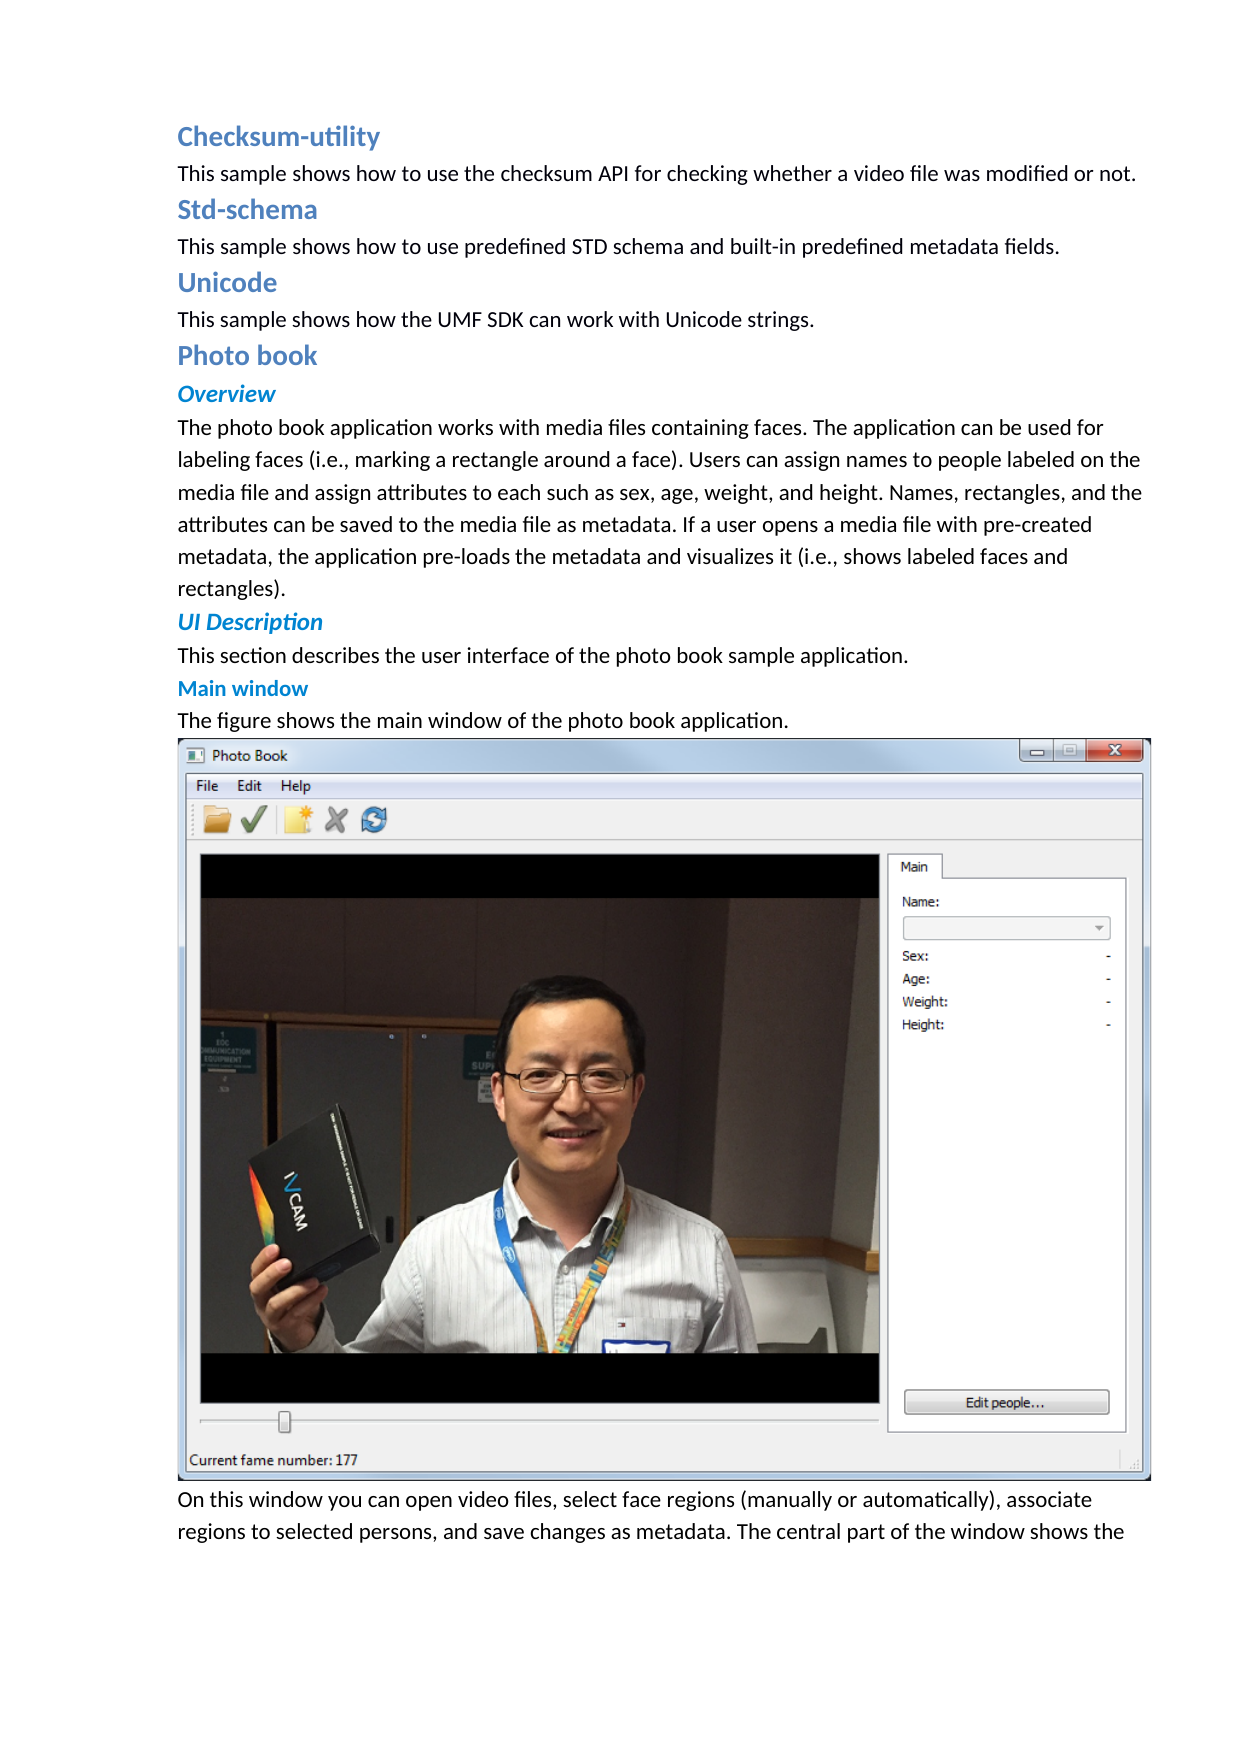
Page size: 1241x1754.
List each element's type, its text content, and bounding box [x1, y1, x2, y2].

text The photo book application works with media files containing faces. The application can be used for labeling faces (i.e., marking a rectangle around a face). Users can assign names to people labeled on the media file and assign attributes to each such as sex, age, weight, and height. Names, rectangles, and the attributes can be saved to the media file as metadata. If a user opens a media file with pre-created metadata, the application pre-loads the metadata and visualizes it (i.e., shows labeled faces and rectangles). [177, 413, 1152, 602]
picture [177, 738, 1152, 1481]
text This sample shows how the UMF SDK can work with Unicode strings. [177, 305, 1152, 333]
list Std-schema [177, 191, 1152, 227]
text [177, 1485, 1152, 1545]
text This section describes the user interface of the photo book sample application. [177, 642, 1152, 669]
list UI Description [177, 607, 1152, 637]
text This sample shows how to use predefined STD schema and built-in predefined metadata fields. [177, 232, 1152, 260]
list Photo book [177, 337, 1152, 373]
text This sample shows how to use the checksum API for checking whether a video file was modified or not. [177, 159, 1152, 187]
list Unicode [177, 264, 1152, 300]
list Checksum-utility [177, 118, 1152, 154]
list Overview [177, 378, 1152, 409]
text The figure shows the main window of the photo book application. [177, 706, 1152, 734]
list Main window [177, 674, 1152, 702]
